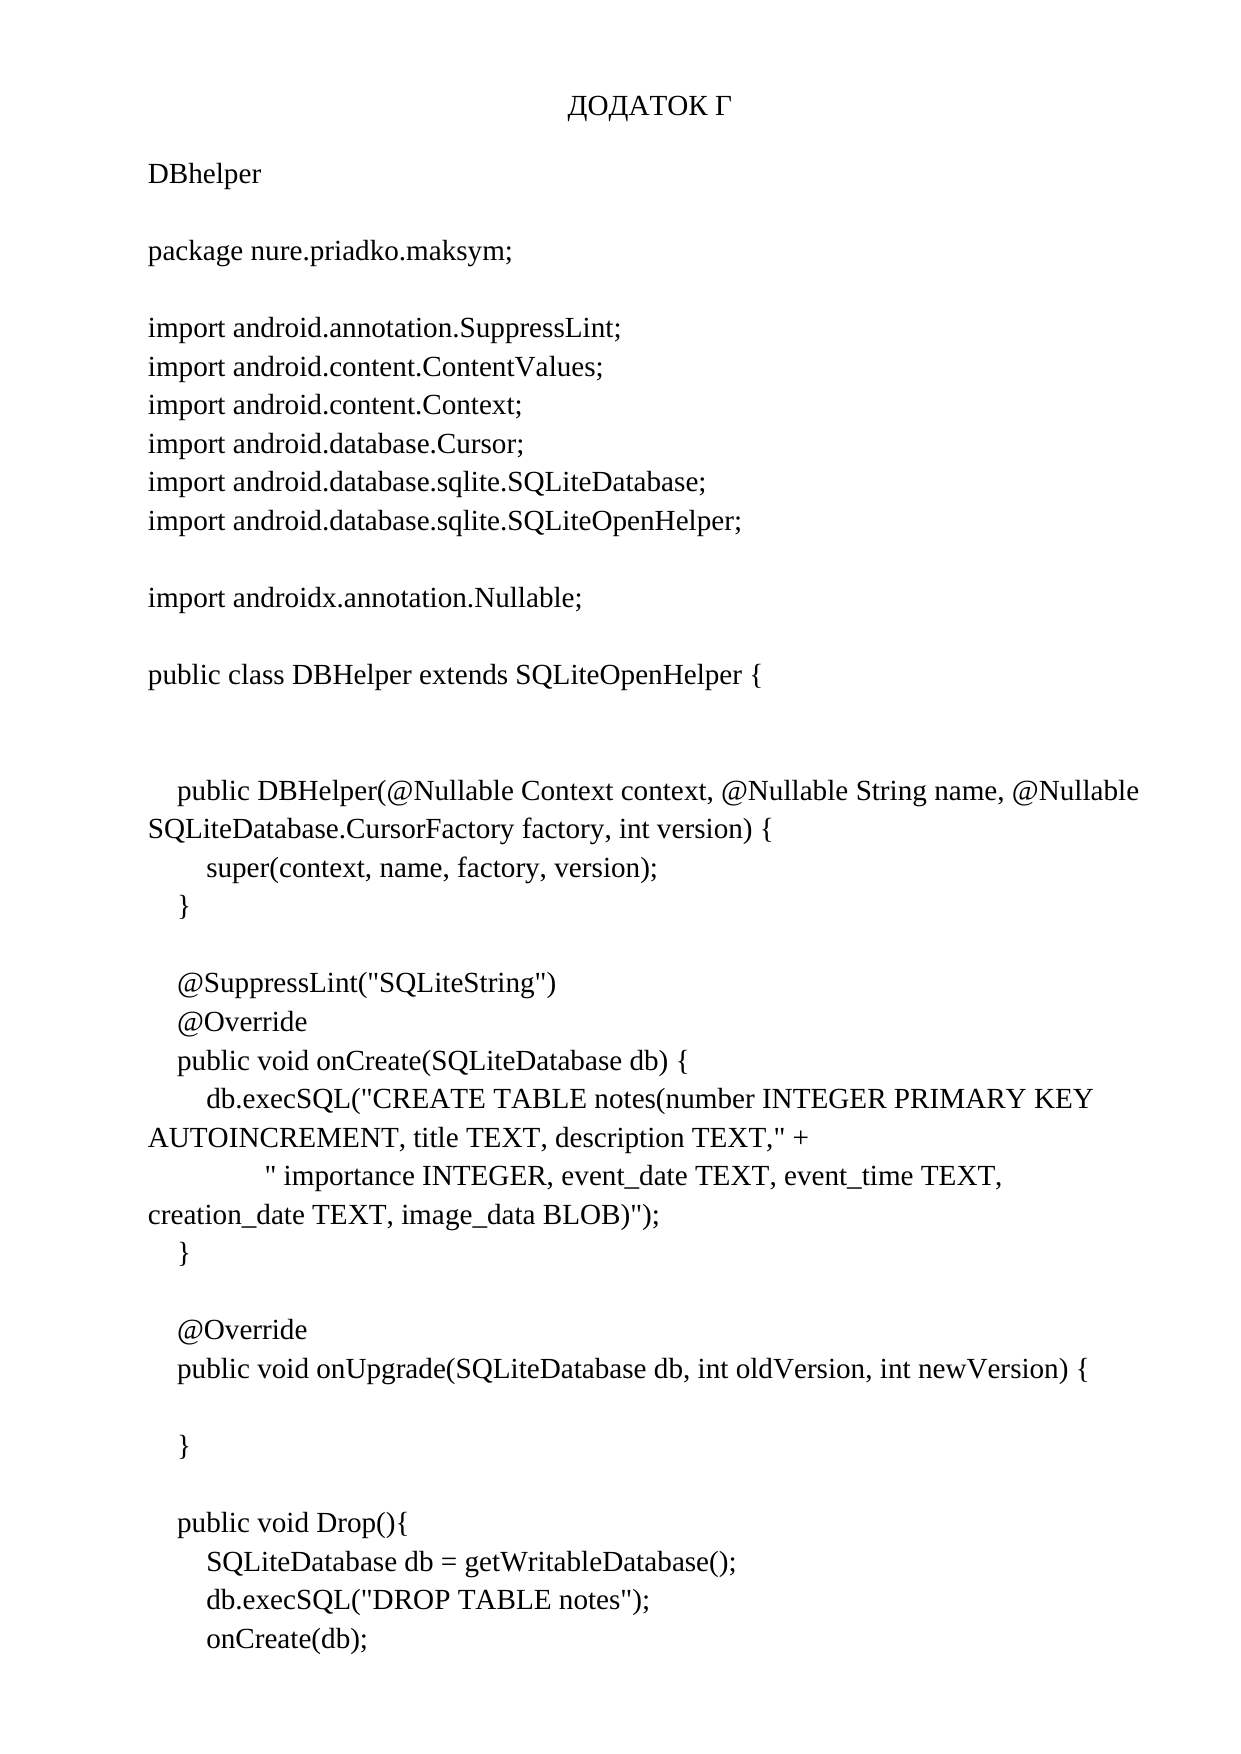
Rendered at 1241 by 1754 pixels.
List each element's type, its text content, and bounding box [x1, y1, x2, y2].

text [148, 156, 1152, 1654]
text ДОДАТОК Г [148, 88, 1152, 152]
